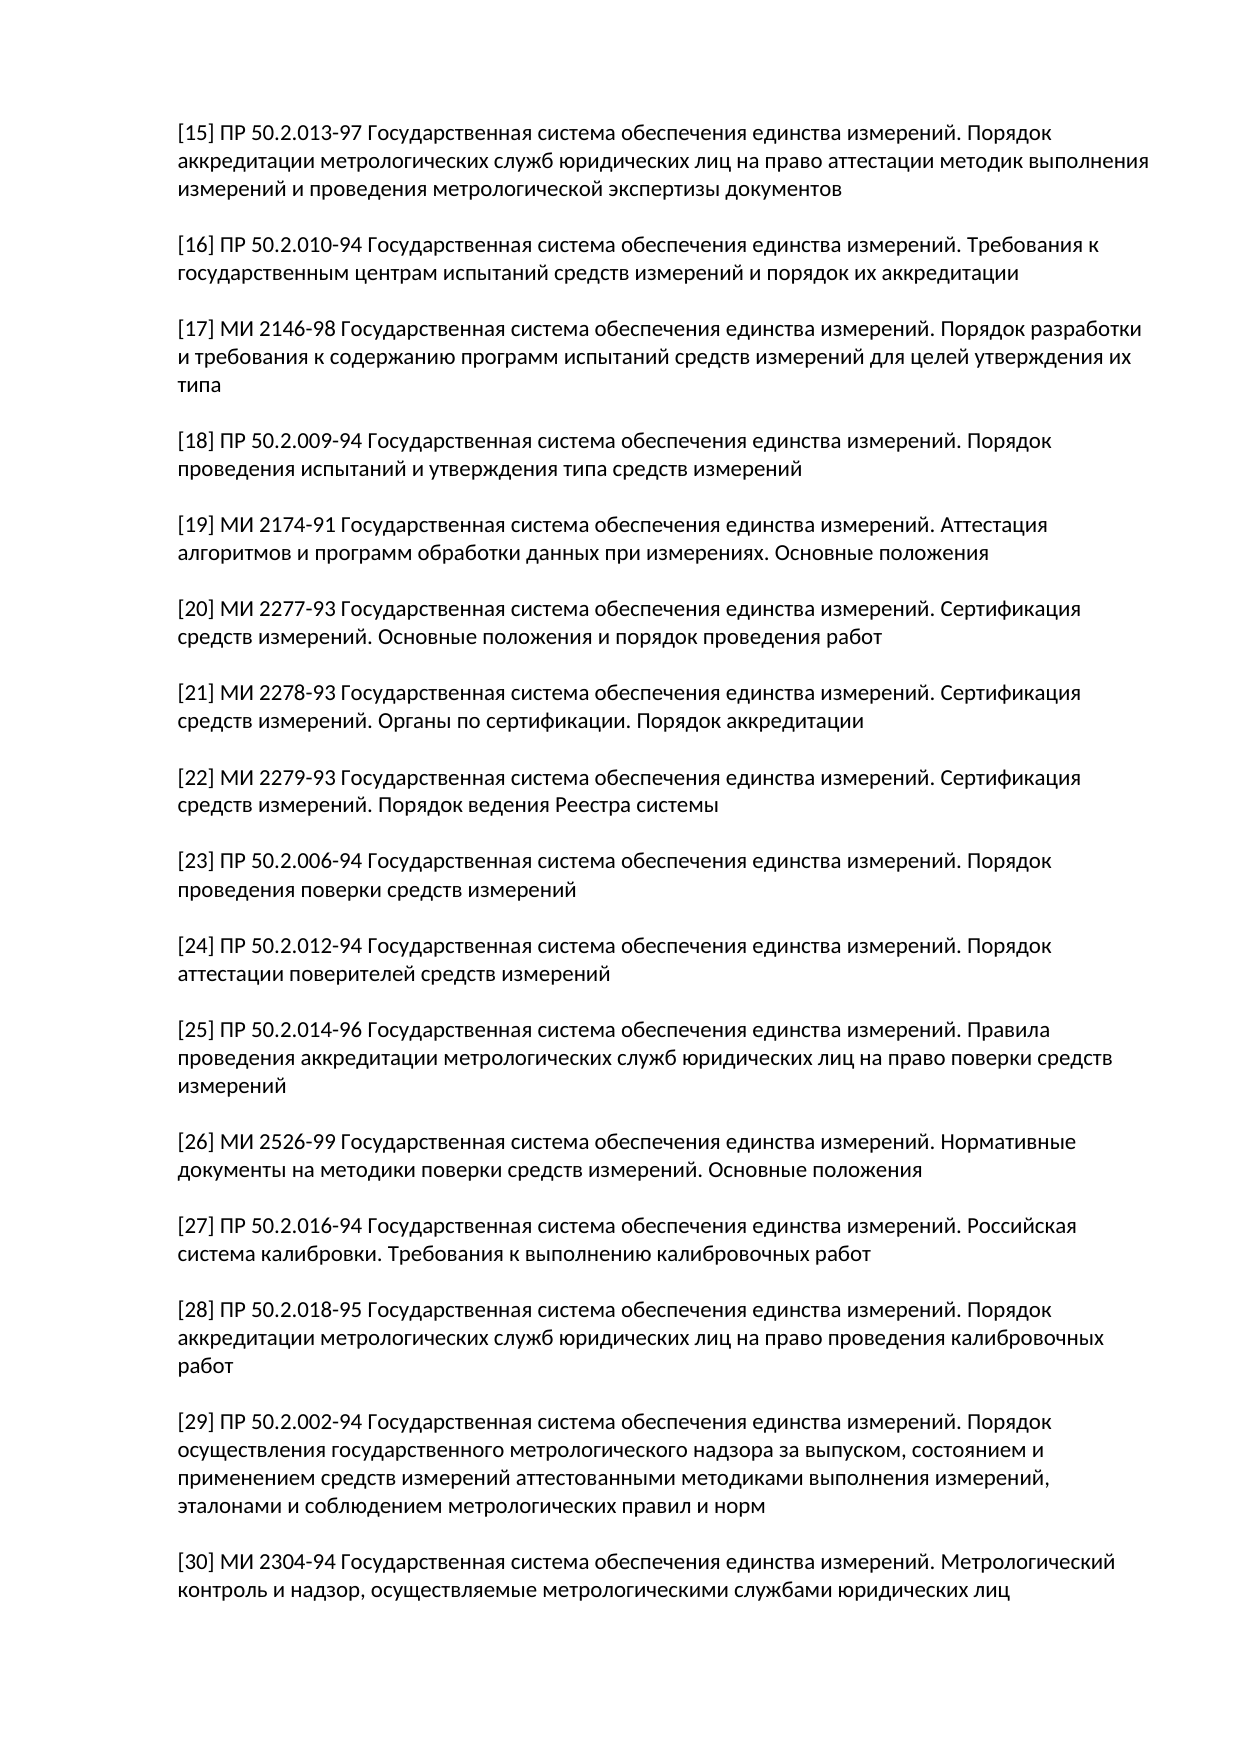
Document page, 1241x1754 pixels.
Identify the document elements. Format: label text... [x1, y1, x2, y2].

text [16] ПР 50.2.010-94 Государственная система обеспечения единства измерений. Требования к государственным центрам испытаний средств измерений и порядок их аккредитации [177, 230, 1152, 286]
text [24] ПР 50.2.012-94 Государственная система обеспечения единства измерений. Порядок аттестации поверителей средств измерений [177, 931, 1152, 987]
text [22] МИ 2279-93 Государственная система обеспечения единства измерений. Сертификация средств измерений. Порядок ведения Реестра системы [177, 763, 1152, 819]
text [23] ПР 50.2.006-94 Государственная система обеспечения единства измерений. Порядок проведения поверки средств измерений [177, 847, 1152, 903]
text [27] ПР 50.2.016-94 Государственная система обеспечения единства измерений. Российская система калибровки. Требования к выполнению калибровочных работ [177, 1211, 1152, 1267]
text [20] МИ 2277-93 Государственная система обеспечения единства измерений. Сертификация средств измерений. Основные положения и порядок проведения работ [177, 594, 1152, 651]
text [17] МИ 2146-98 Государственная система обеспечения единства измерений. Порядок разработки и требования к содержанию программ испытаний средств измерений для целей утверждения их типа [177, 314, 1152, 398]
text [26] МИ 2526-99 Государственная система обеспечения единства измерений. Нормативные документы на методики поверки средств измерений. Основные положения [177, 1127, 1152, 1183]
text [15] ПР 50.2.013-97 Государственная система обеспечения единства измерений. Порядок аккредитации метрологических служб юридических лиц на право аттестации методик выполнения измерений и проведения метрологической экспертизы документов [177, 118, 1152, 202]
text [18] ПР 50.2.009-94 Государственная система обеспечения единства измерений. Порядок проведения испытаний и утверждения типа средств измерений [177, 426, 1152, 482]
text [25] ПР 50.2.014-96 Государственная система обеспечения единства измерений. Правила проведения аккредитации метрологических служб юридических лиц на право поверки средств измерений [177, 1015, 1152, 1099]
text [28] ПР 50.2.018-95 Государственная система обеспечения единства измерений. Порядок аккредитации метрологических служб юридических лиц на право проведения калибровочных работ [177, 1295, 1152, 1379]
text [29] ПР 50.2.002-94 Государственная система обеспечения единства измерений. Порядок осуществления государственного метрологического надзора за выпуском, состоянием и применением средств измерений аттестованными методиками выполнения измерений, эталонами и соблюдением метрологических правил и норм [177, 1407, 1152, 1519]
text [30] МИ 2304-94 Государственная система обеспечения единства измерений. Метрологический контроль и надзор, осуществляемые метрологическими службами юридических лиц [177, 1547, 1152, 1603]
text [19] МИ 2174-91 Государственная система обеспечения единства измерений. Аттестация алгоритмов и программ обработки данных при измерениях. Основные положения [177, 510, 1152, 566]
text [21] МИ 2278-93 Государственная система обеспечения единства измерений. Сертификация средств измерений. Органы по сертификации. Порядок аккредитации [177, 678, 1152, 734]
